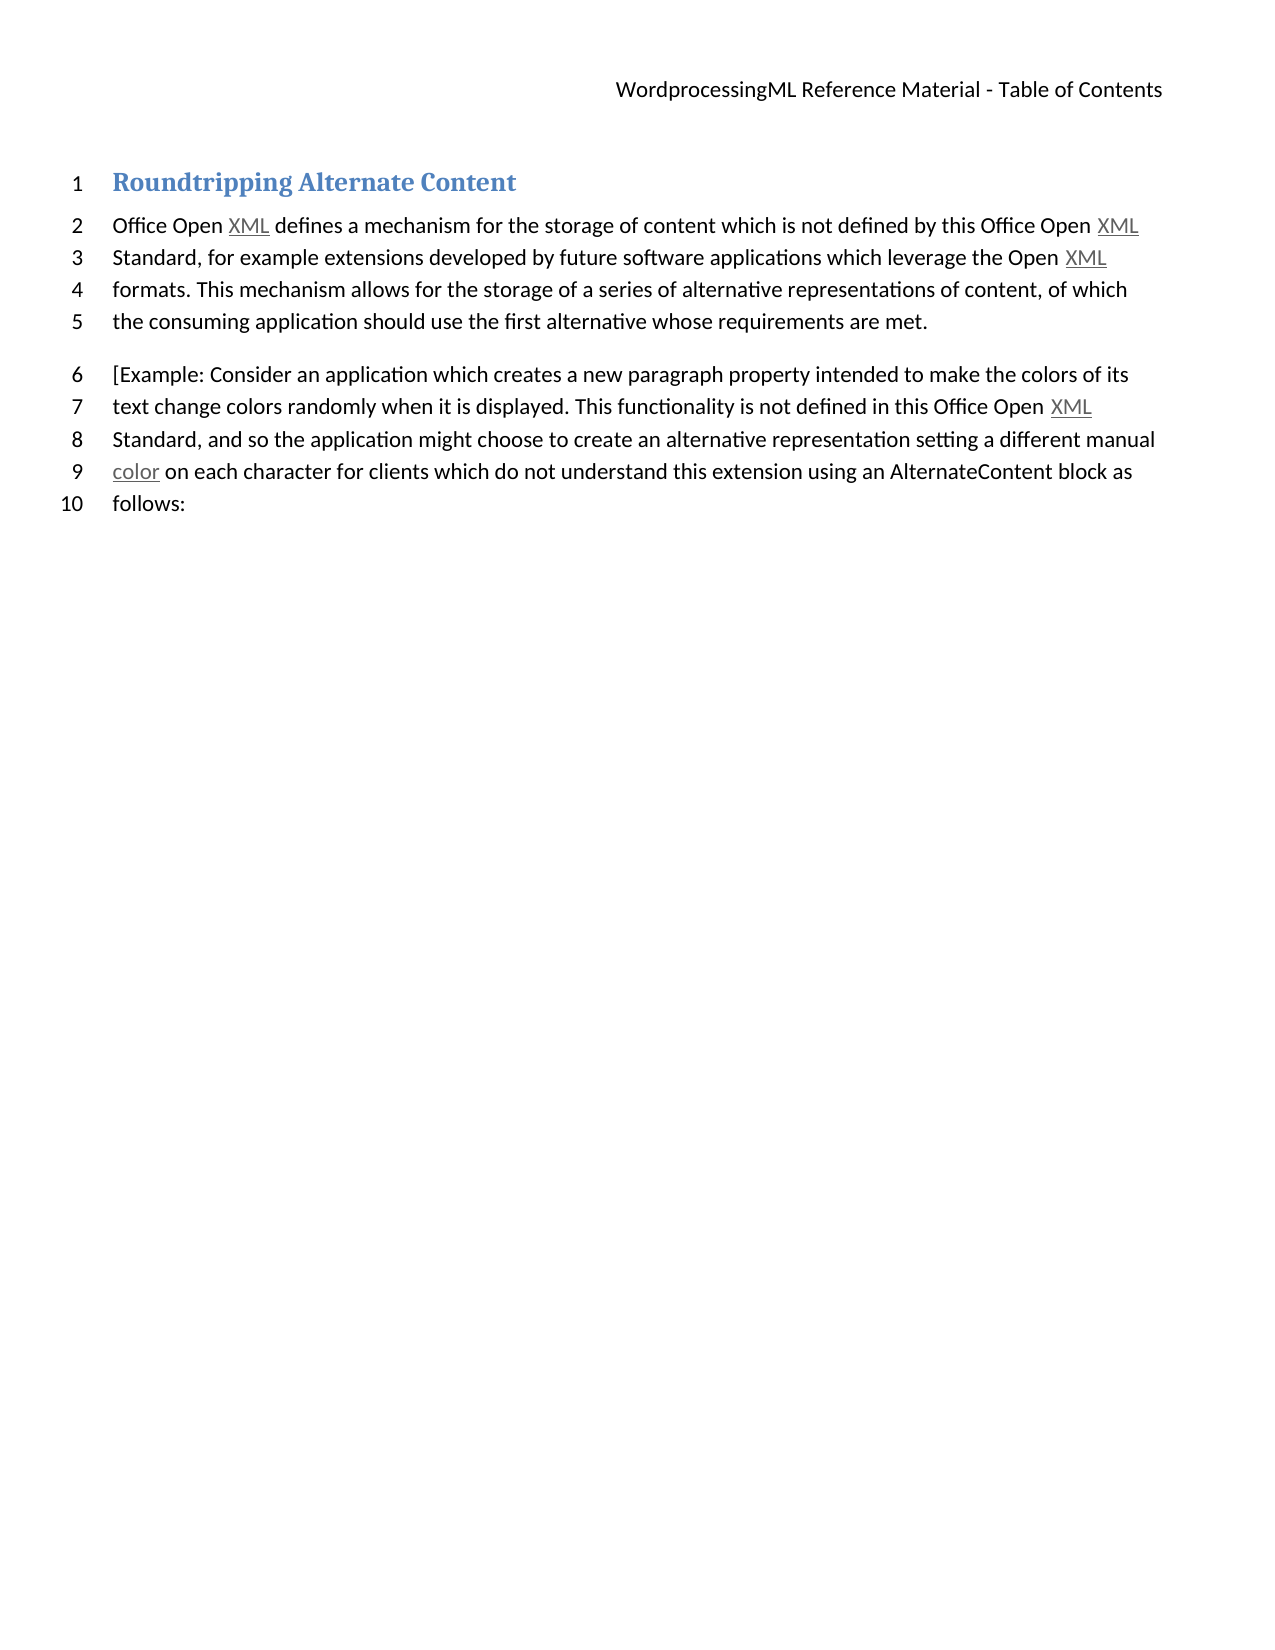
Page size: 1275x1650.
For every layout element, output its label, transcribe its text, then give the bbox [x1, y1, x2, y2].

subtitle Roundtripping Alternate Content [112, 167, 1162, 198]
text Office Open XML defines a mechanism for the storage of content which is not defined by this Office Open XML Standard, for example extensions developed by future software applications which leverage the Open XML formats. This mechanism allows for the storage of a series of alternative representations of content, of which the consuming application should use the first alternative whose requirements are met. [112, 211, 1162, 335]
text [Example: Consider an application which creates a new paragraph property intended to make the colors of its text change colors randomly when it is displayed. This functionality is not defined in this Office Open XML Standard, and so the application might choose to create an alternative representation setting a different manual color on each character for clients which do not understand this extension using an AlternateContent block as follows: [112, 360, 1162, 517]
